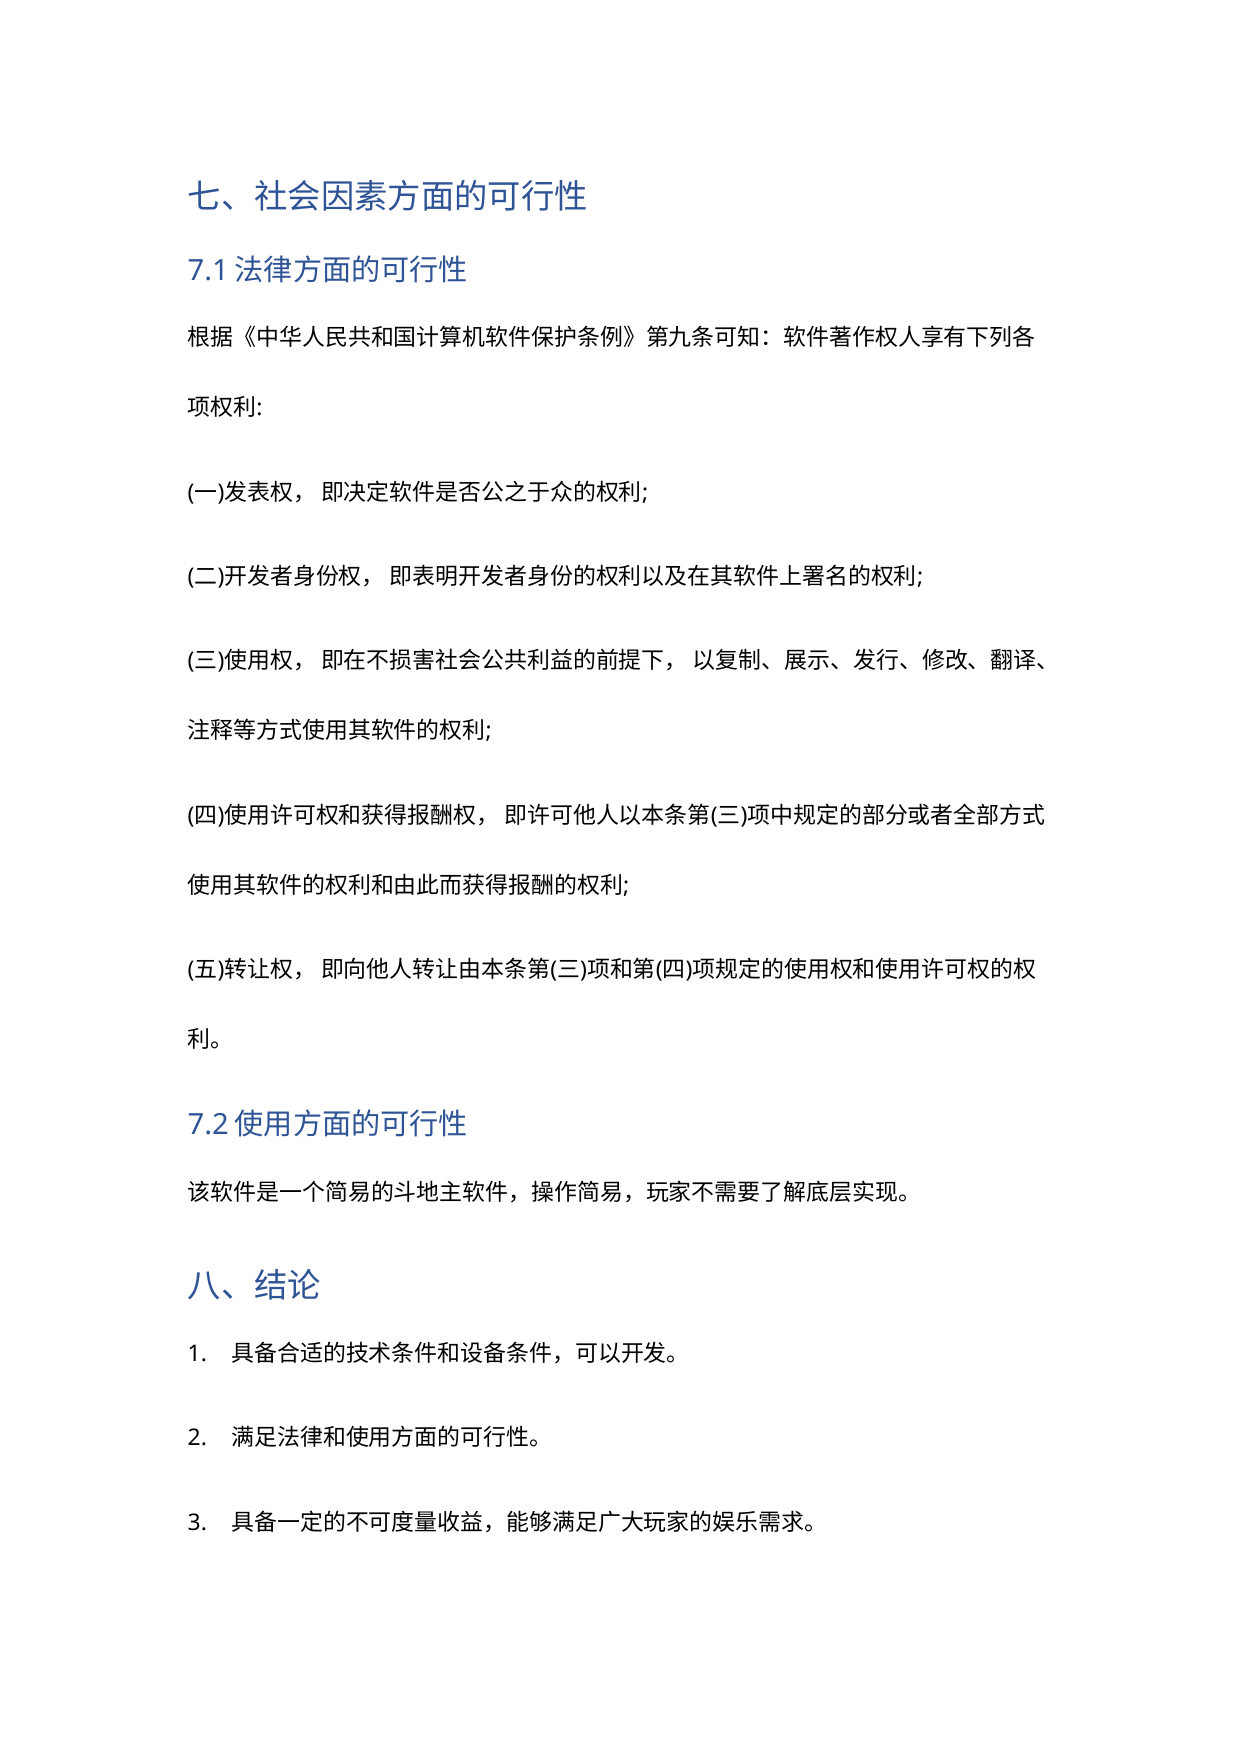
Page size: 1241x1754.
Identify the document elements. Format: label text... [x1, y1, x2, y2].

text 该软件是一个简易的斗地主软件，操作简易，玩家不需要了解底层实现。 [187, 1158, 1053, 1223]
subtitle 八、结论 [187, 1250, 1053, 1315]
text 根据《中华人民共和国计算机软件保护条例》第九条可知：软件著作权人享有下列各项权利: [187, 303, 1053, 438]
text (二)开发者身份权， 即表明开发者身份的权利以及在其软件上署名的权利; [187, 542, 1053, 607]
subtitle 7.1法律方面的可行性 [187, 235, 1053, 300]
text (四)使用许可权和获得报酬权， 即许可他人以本条第(三)项中规定的部分或者全部方式使用其软件的权利和由此而获得报酬的权利; [187, 781, 1053, 916]
subtitle 七、社会因素方面的可行性 [187, 162, 1053, 227]
list 满足法律和使用方面的可行性。 [187, 1403, 1053, 1468]
list 具备合适的技术条件和设备条件，可以开发。 [187, 1319, 1053, 1384]
subtitle 7.2使用方面的可行性 [187, 1089, 1053, 1154]
list 具备一定的不可度量收益，能够满足广大玩家的娱乐需求。 [187, 1488, 1053, 1553]
text (五)转让权， 即向他人转让由本条第(三)项和第(四)项规定的使用权和使用许可权的权利。 [187, 935, 1053, 1070]
text (一)发表权， 即决定软件是否公之于众的权利; [187, 458, 1053, 523]
text (三)使用权， 即在不损害社会公共利益的前提下， 以复制、展示、发行、修改、翻译、注释等方式使用其软件的权利; [187, 626, 1053, 761]
